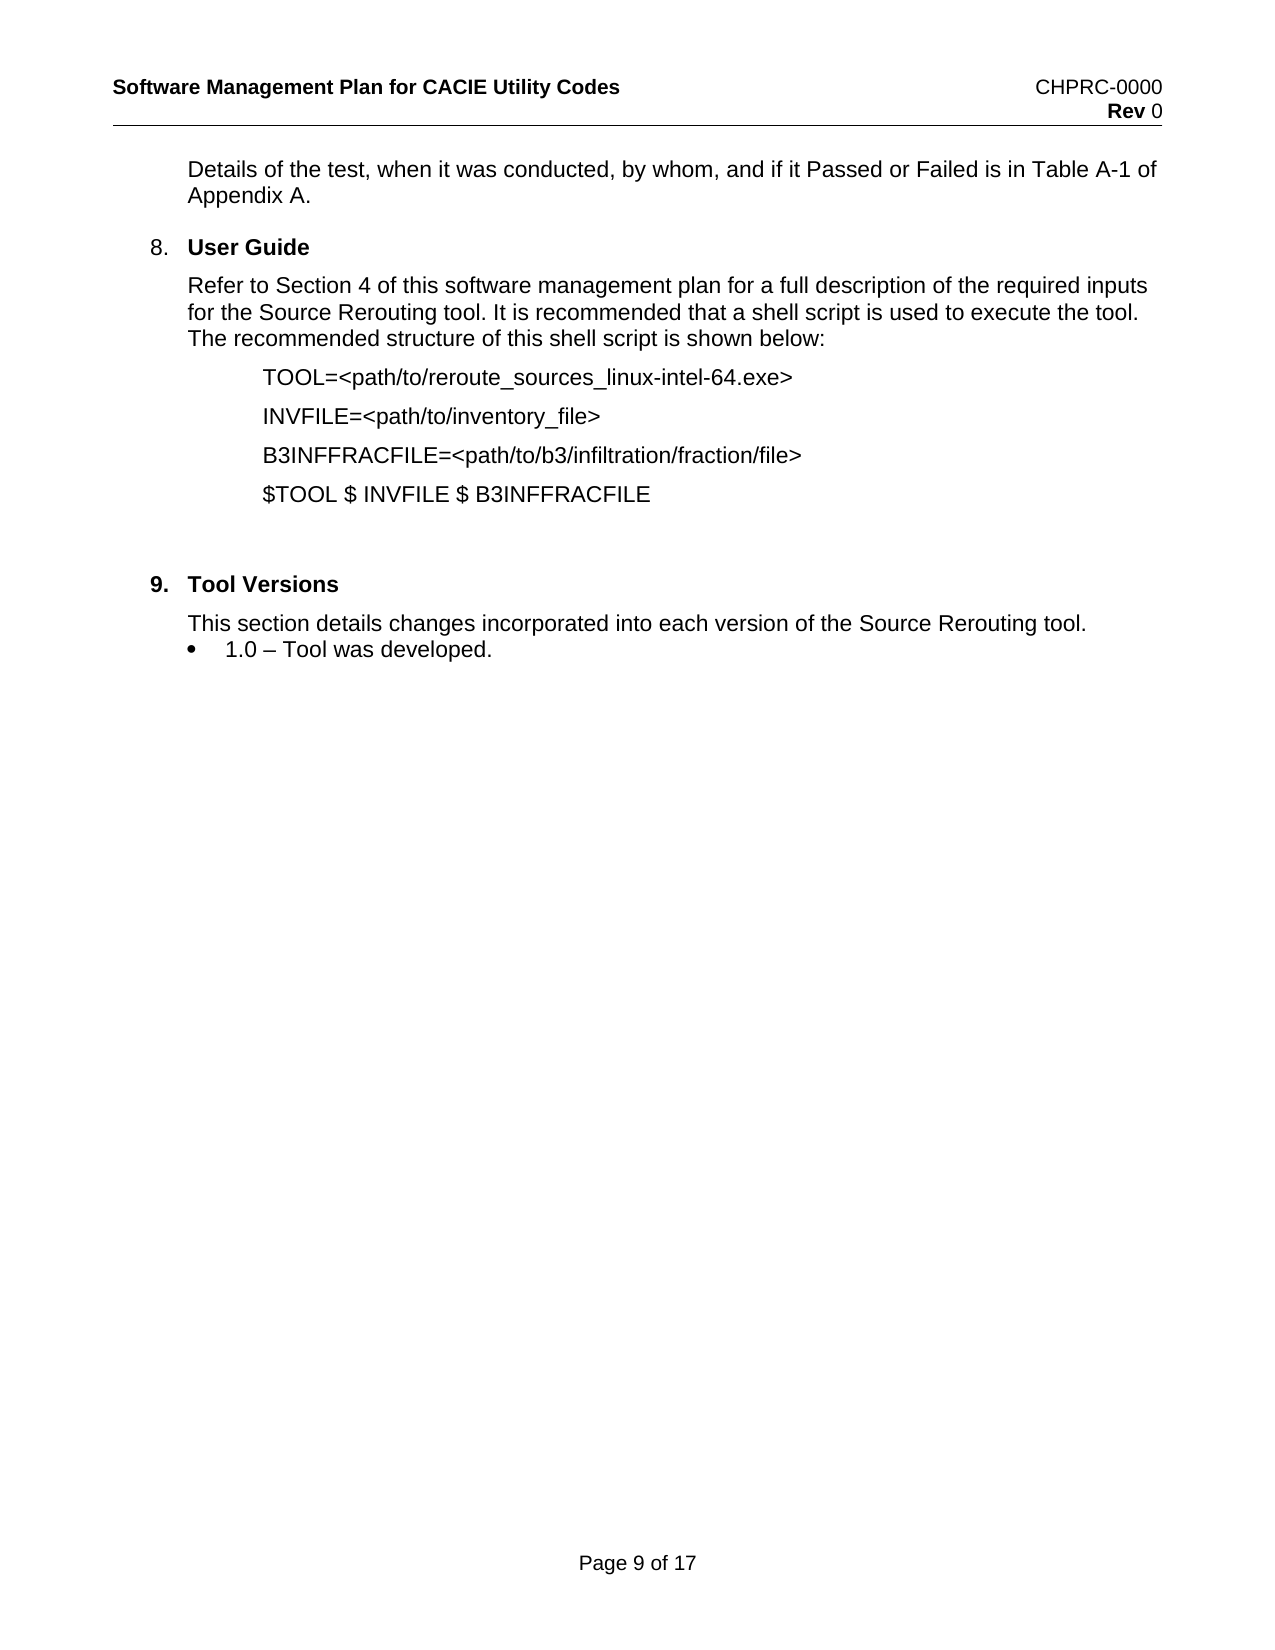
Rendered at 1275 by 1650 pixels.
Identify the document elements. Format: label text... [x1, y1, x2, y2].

text B3INFFRACFILE=<path/to/b3/infiltration/fraction/file> [262, 442, 1162, 468]
text Details of the test, when it was conducted, by whom, and if it Passed or Failed is in Table A-1 of Appendix A. [187, 156, 1162, 208]
subtitle User Guide [150, 233, 1162, 260]
subtitle Tool Versions [150, 571, 1162, 597]
text TOOL=<path/to/reroute_sources_linux-intel-64.exe> [262, 364, 1162, 390]
list 1.0 – Tool was developed. [187, 636, 1162, 662]
text $TOOL $ INVFILE $ B3INFFRACFILE [262, 481, 1162, 507]
text This section details changes incorporated into each version of the tool. [187, 609, 1162, 636]
text Refer to Section 4 of this software management plan for a full description of the required inputs for the Source Rerouting tool. It is recommended that a shell script is used to execute the tool. The recommended structure of this shell script is shown below: [187, 272, 1162, 351]
text INVFILE=<path/to/inventory_file> [262, 403, 1162, 429]
